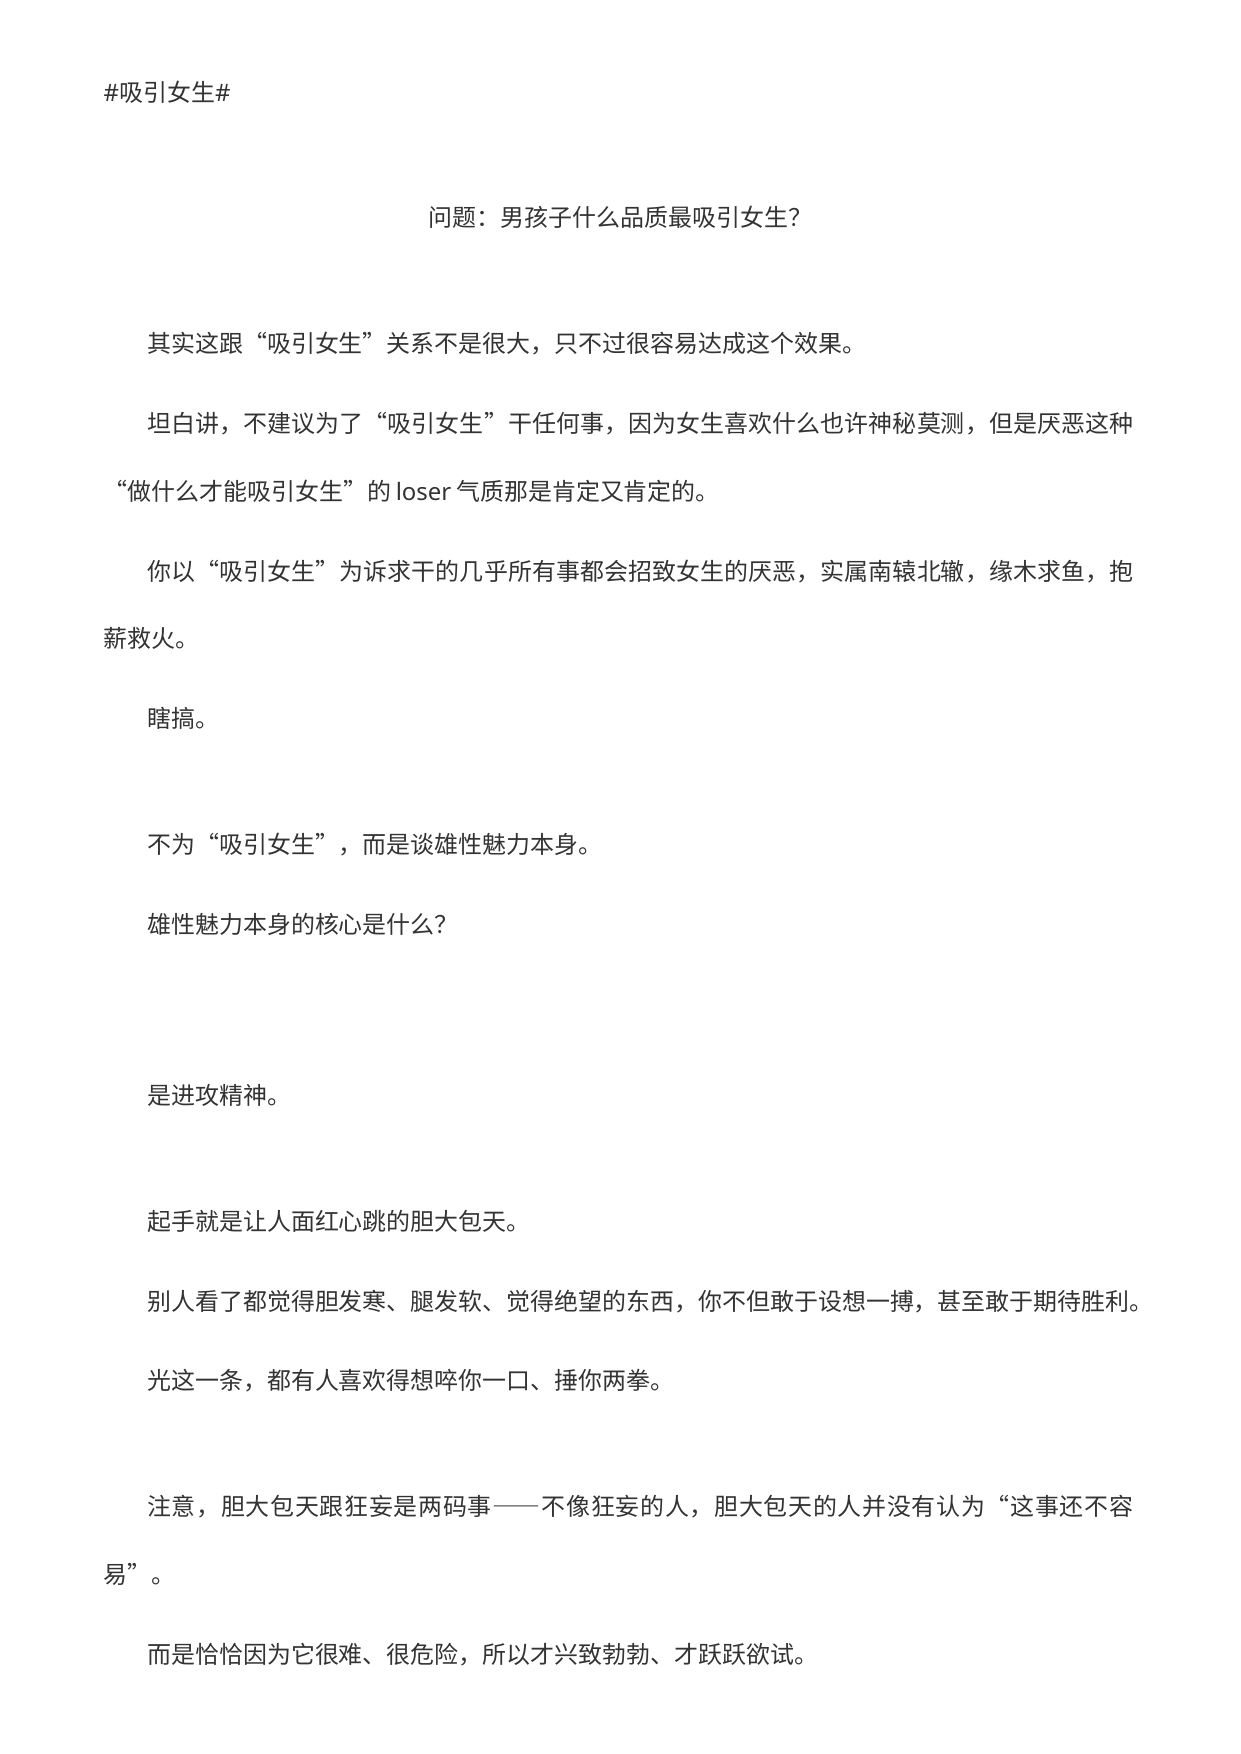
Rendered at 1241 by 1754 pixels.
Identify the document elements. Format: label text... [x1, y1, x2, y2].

text 光这一条，都有人喜欢得想啐你一口、捶你两拳。 [103, 1345, 1137, 1413]
text 你以“吸引女生”为诉求干的几乎所有事都会招致女生的厌恶，实属南辕北辙，缘木求鱼，抱薪救火。 [103, 536, 1137, 671]
text 不为“吸引女生”，而是谈雄性魅力本身。 [103, 809, 1137, 877]
text 其实这跟“吸引女生”关系不是很大，只不过很容易达成这个效果。 [103, 308, 1137, 376]
text 雄性魅力本身的核心是什么？ [103, 889, 1137, 957]
text 瞎搞。 [103, 683, 1137, 751]
text 别人看了都觉得胆发寒、腿发软、觉得绝望的东西，你不但敢于设想一搏，甚至敢于期待胜利。 [103, 1266, 1137, 1333]
text 注意，胆大包天跟狂妄是两码事——不像狂妄的人，胆大包天的人并没有认为“这事还不容易”。 [103, 1471, 1137, 1607]
text 而是恰恰因为它很难、很危险，所以才兴致勃勃、才跃跃欲试。 [103, 1619, 1137, 1687]
text 问题：男孩子什么品质最吸引女生？ [103, 182, 1137, 250]
text 坦白讲，不建议为了“吸引女生”干任何事，因为女生喜欢什么也许神秘莫测，但是厌恶这种“做什么才能吸引女生”的loser气质那是肯定又肯定的。 [103, 388, 1137, 524]
text 是进攻精神。 [103, 1060, 1137, 1128]
text 起手就是让人面红心跳的胆大包天。 [103, 1186, 1137, 1254]
text #吸引女生# [103, 57, 1137, 125]
